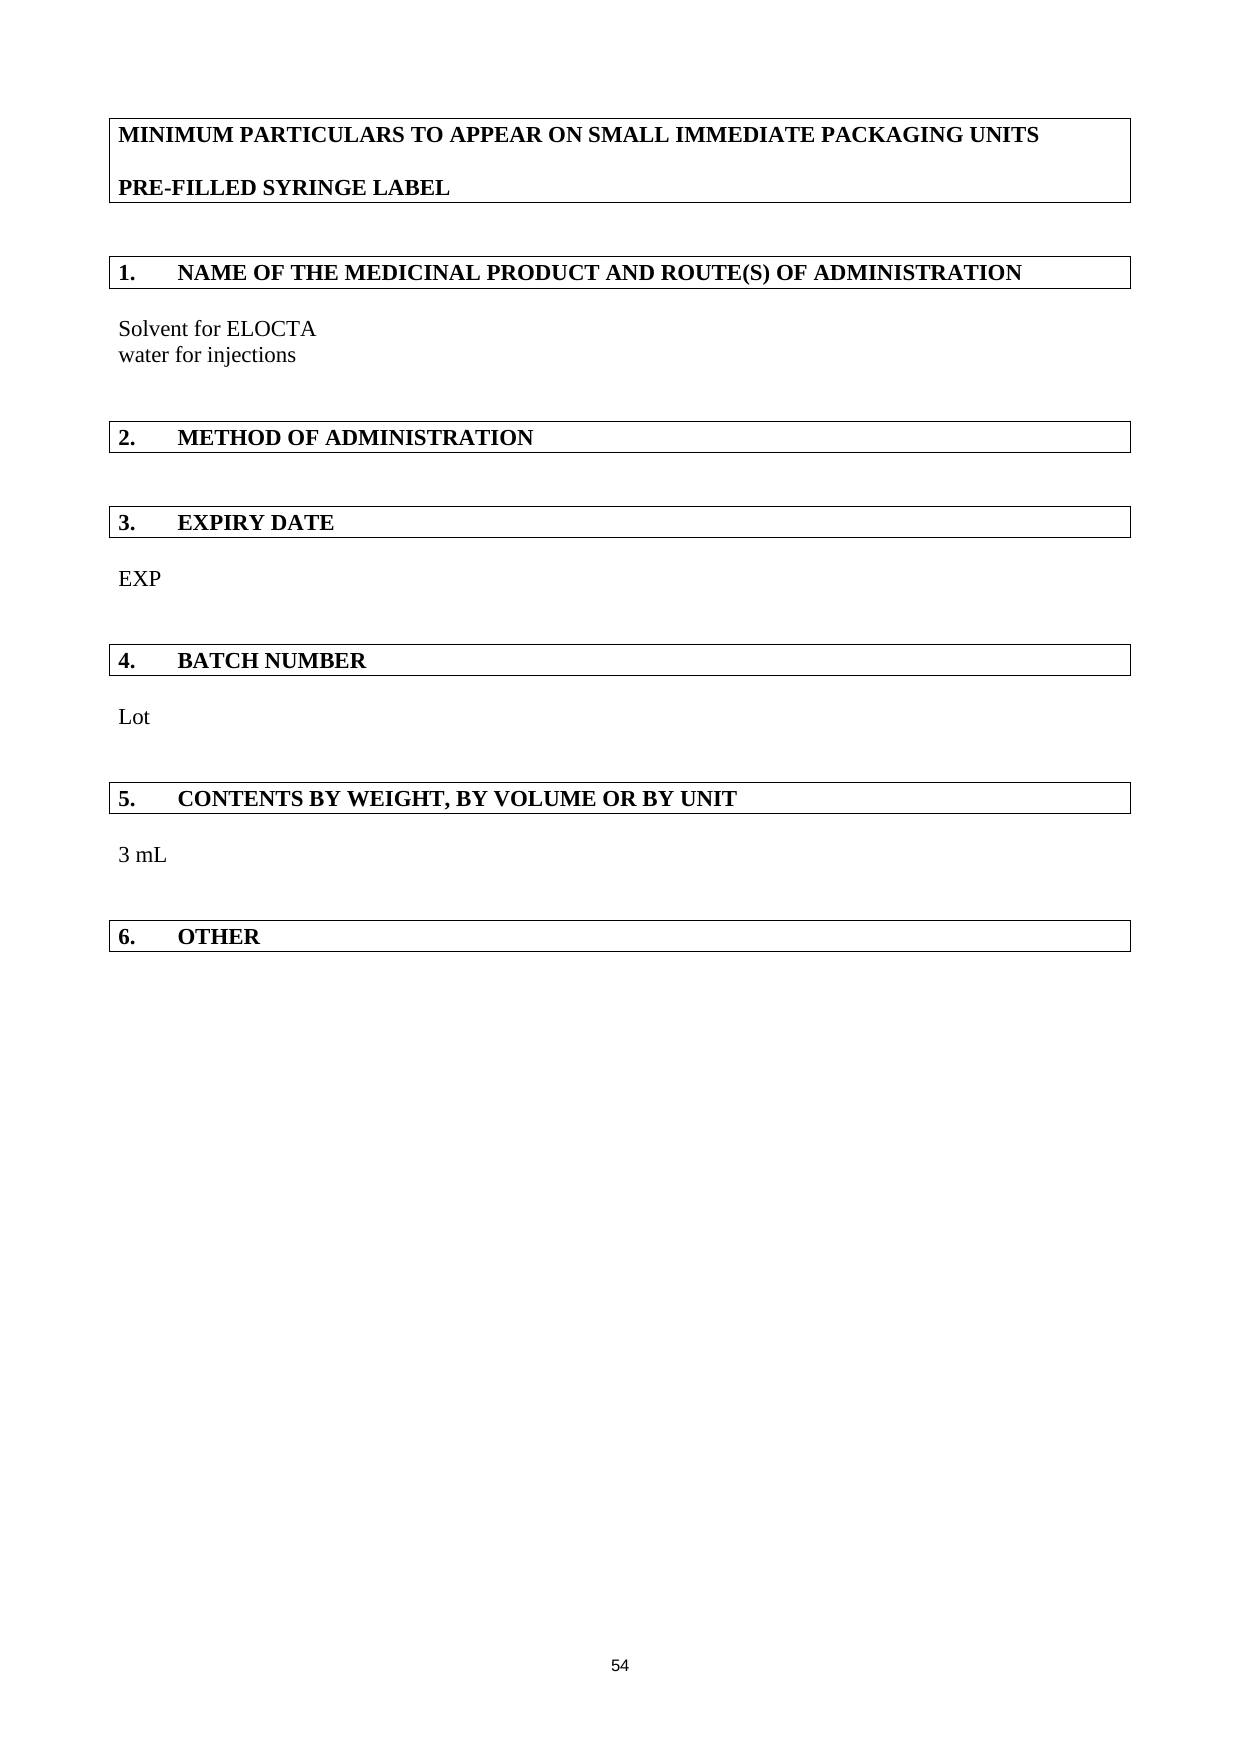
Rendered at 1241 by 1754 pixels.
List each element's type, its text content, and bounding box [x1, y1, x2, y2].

text EXP [118, 565, 1122, 591]
text 4. BATCH NUMBER [110, 645, 1130, 675]
text 1. NAME OF THE MEDICINAL PRODUCT AND ROUTE(S) OF ADMINISTRATION [110, 257, 1130, 288]
text 3 mL [118, 841, 1110, 867]
text PRE-FILLED SYRINGE LABEL [110, 171, 1130, 202]
text 2. METHOD OF ADMINISTRATION [110, 422, 1130, 452]
text 5. CONTENTS BY WEIGHT, BY VOLUME OR BY UNIT [110, 783, 1130, 813]
text 6. OTHER [110, 921, 1130, 951]
text MINIMUM PARTICULARS TO APPEAR ON SMALL IMMEDIATE PACKAGING UNITS [110, 119, 1130, 148]
text 3. EXPIRY DATE [110, 507, 1130, 537]
text Solvent for ELOCTA [118, 315, 1122, 341]
text Lot [118, 703, 1110, 729]
text water for injections [118, 341, 1122, 368]
